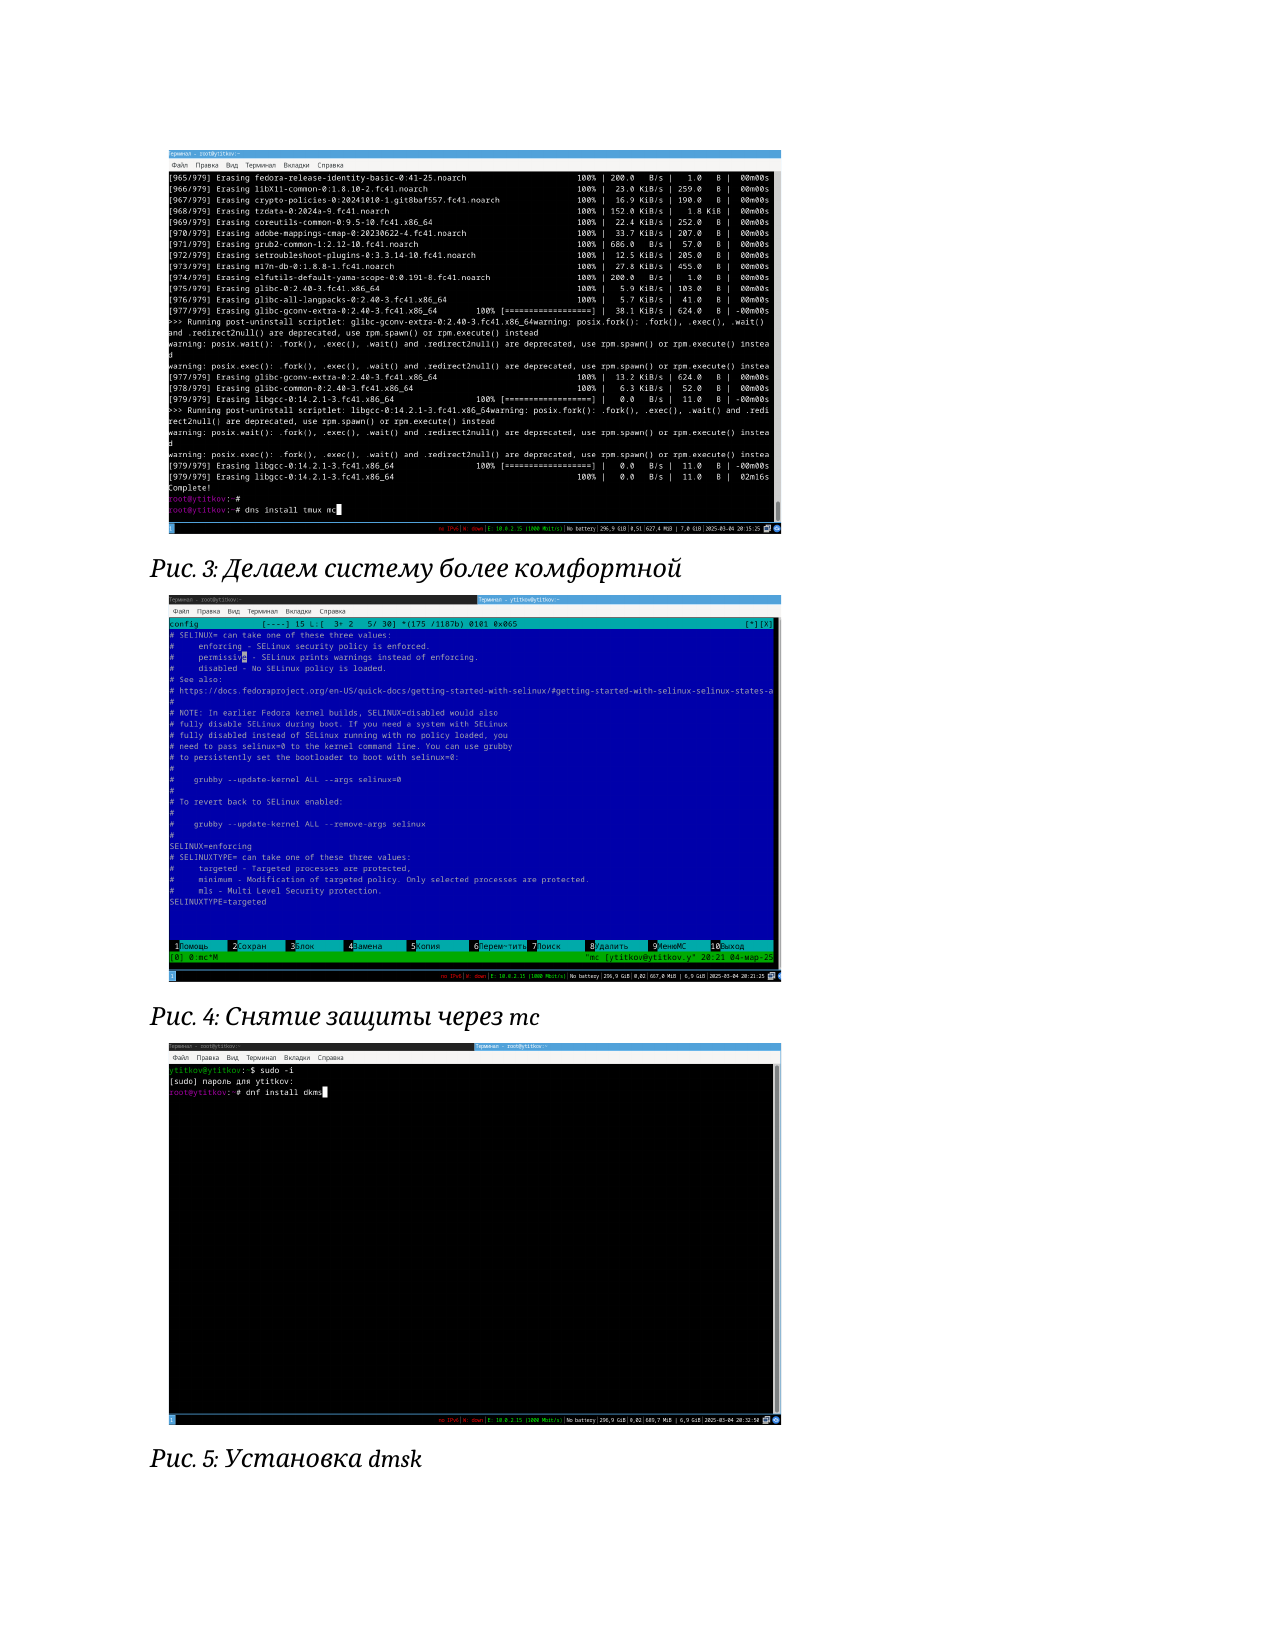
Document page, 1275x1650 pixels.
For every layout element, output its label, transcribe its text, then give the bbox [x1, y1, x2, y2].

text Рис. 3: Делаем систему более комфортной [150, 554, 1125, 583]
text Рис. 4: Снятие защиты через mc [150, 1003, 1125, 1031]
picture [168, 595, 782, 982]
picture [168, 1043, 782, 1425]
text Рис. 5: Установка dmsk [150, 1445, 1125, 1474]
picture [168, 150, 782, 534]
